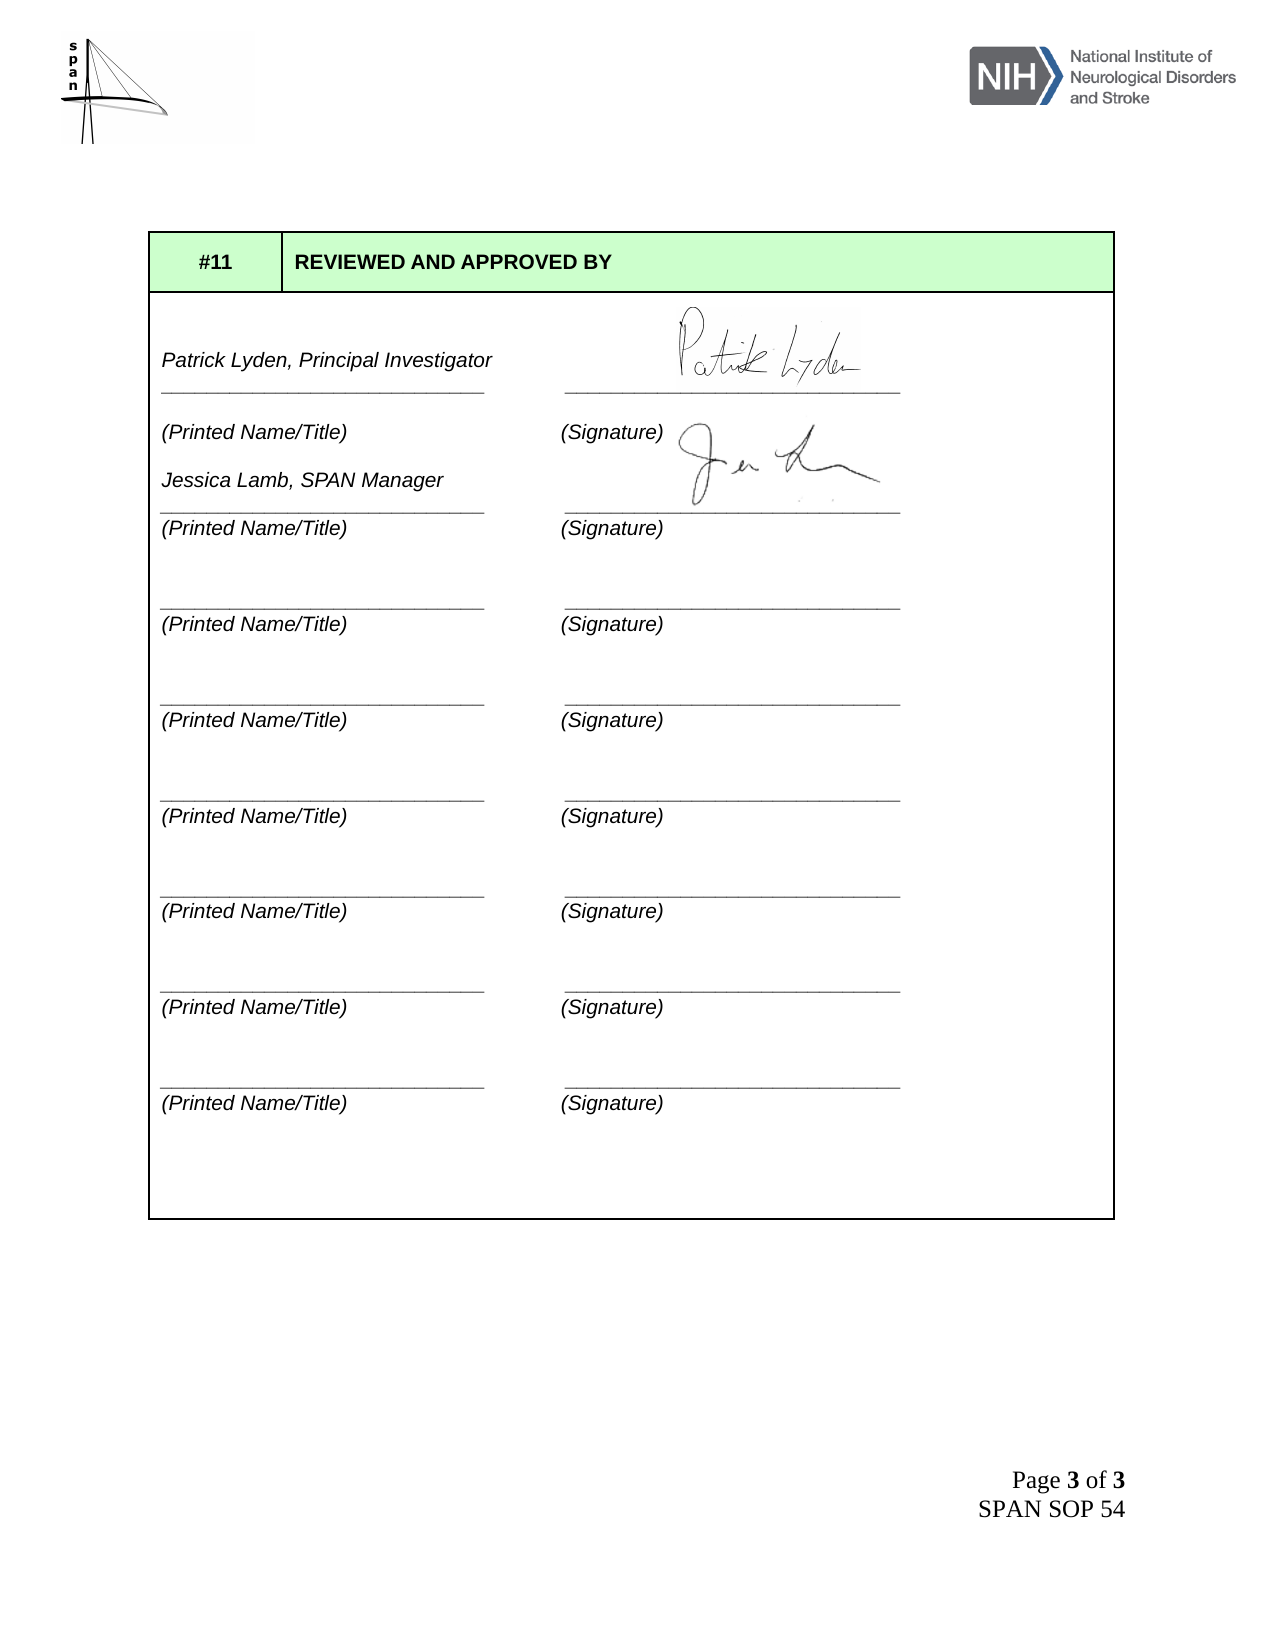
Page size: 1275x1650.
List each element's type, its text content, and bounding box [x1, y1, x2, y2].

table_header #11 [150, 233, 281, 291]
picture [965, 42, 1238, 105]
picture [61, 31, 255, 144]
table_cell Patrick Lyden, Principal Investigator ____________________________ _____________________________ (Printed Name/Title) (Signature) Jessica Lamb, SPAN Manager ____________________________ _____________________________ (Printed Name/Title) (Signature) ____________________________ _____________________________ (Printed Name/Title) (Signature) ____________________________ _____________________________ (Printed Name/Title) (Signature) ____________________________ _____________________________ (Printed Name/Title) (Signature) ____________________________ _____________________________ (Printed Name/Title) (Signature) ____________________________ _____________________________ (Printed Name/Title) (Signature) ____________________________ _____________________________ (Printed Name/Title) (Signature) [150, 293, 1113, 1218]
picture [676, 307, 861, 391]
table_header REVIEWED AND APPROVED BY [283, 233, 1113, 291]
picture [658, 401, 890, 509]
